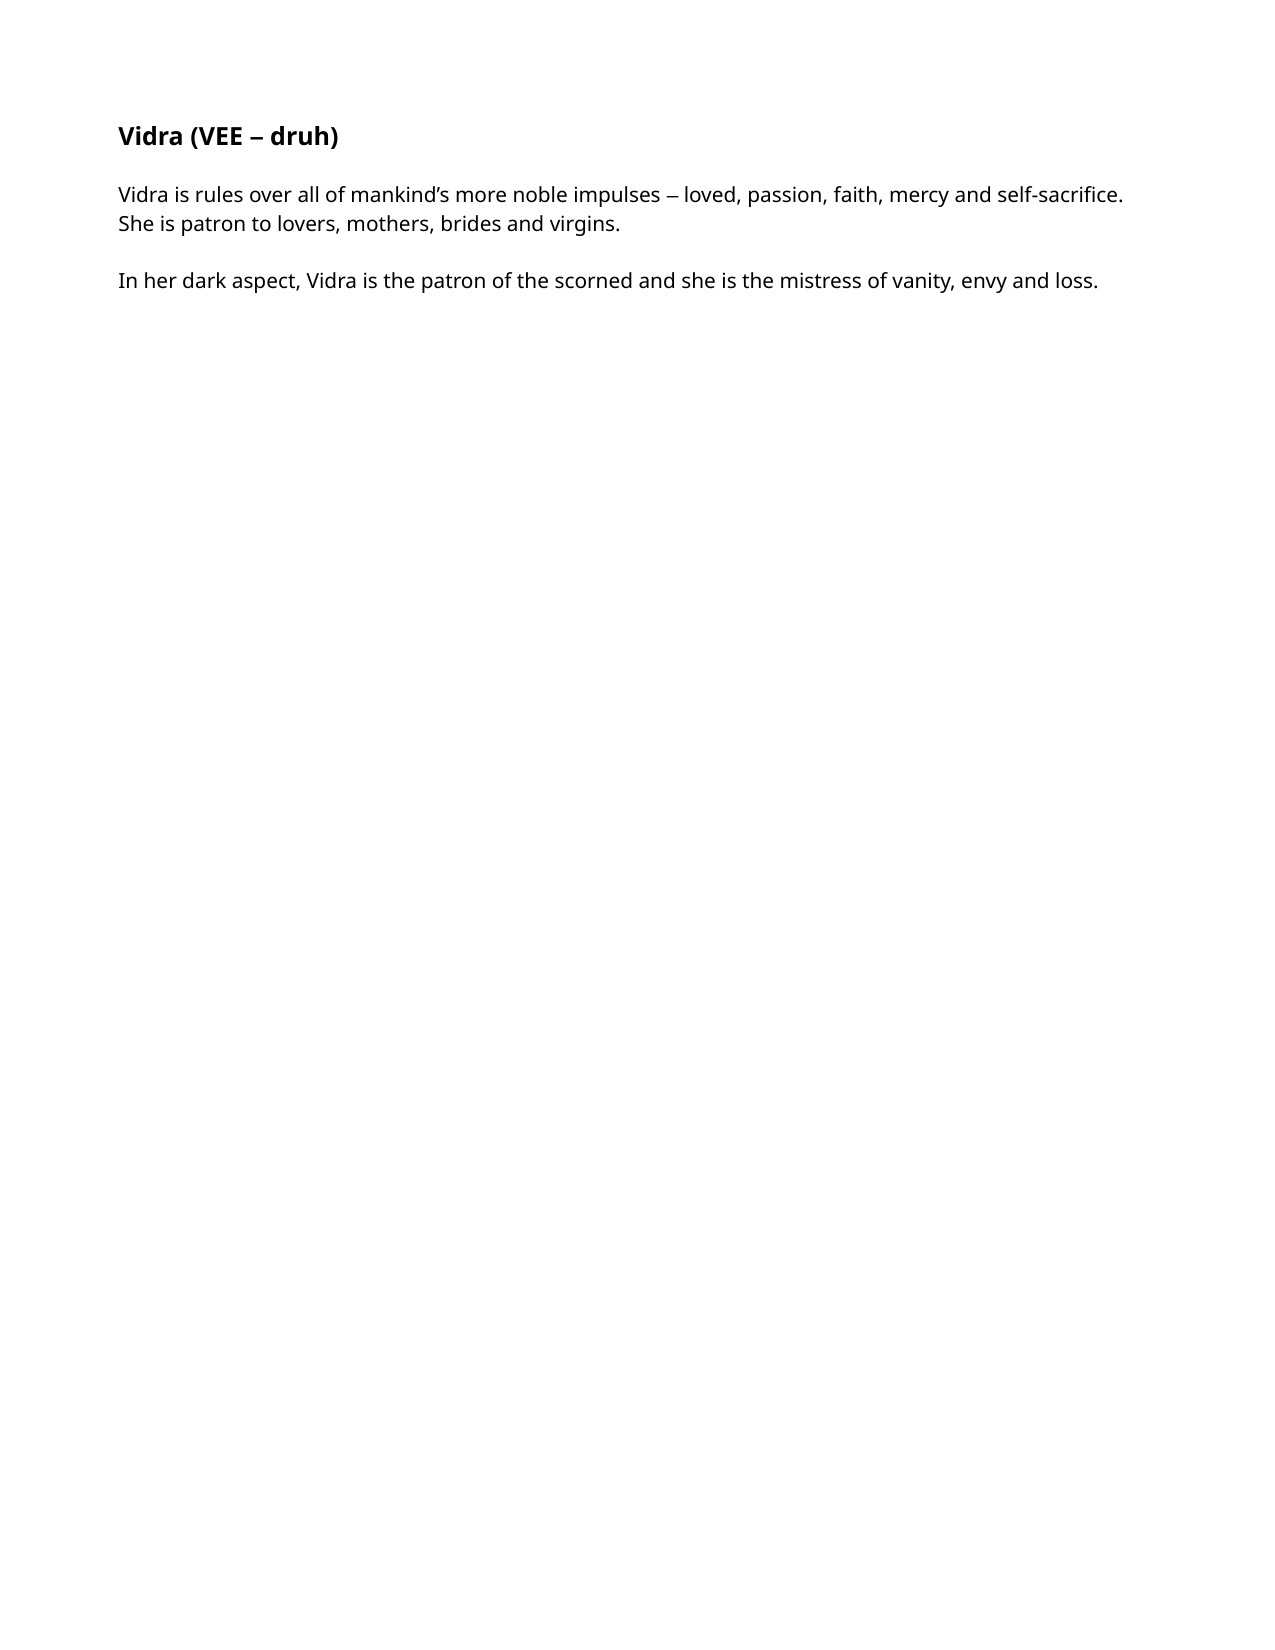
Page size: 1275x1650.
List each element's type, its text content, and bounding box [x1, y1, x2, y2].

text Vidra (VEE – druh) [118, 118, 1157, 152]
text In her dark aspect, Vidra is the patron of the scorned and she is the mistress of vanity, envy and loss. [118, 266, 1157, 294]
text Vidra is rules over all of mankind’s more noble impulses – loved, passion, faith, mercy and self-sacrifice. She is patron to lovers, mothers, brides and virgins. [118, 181, 1157, 237]
